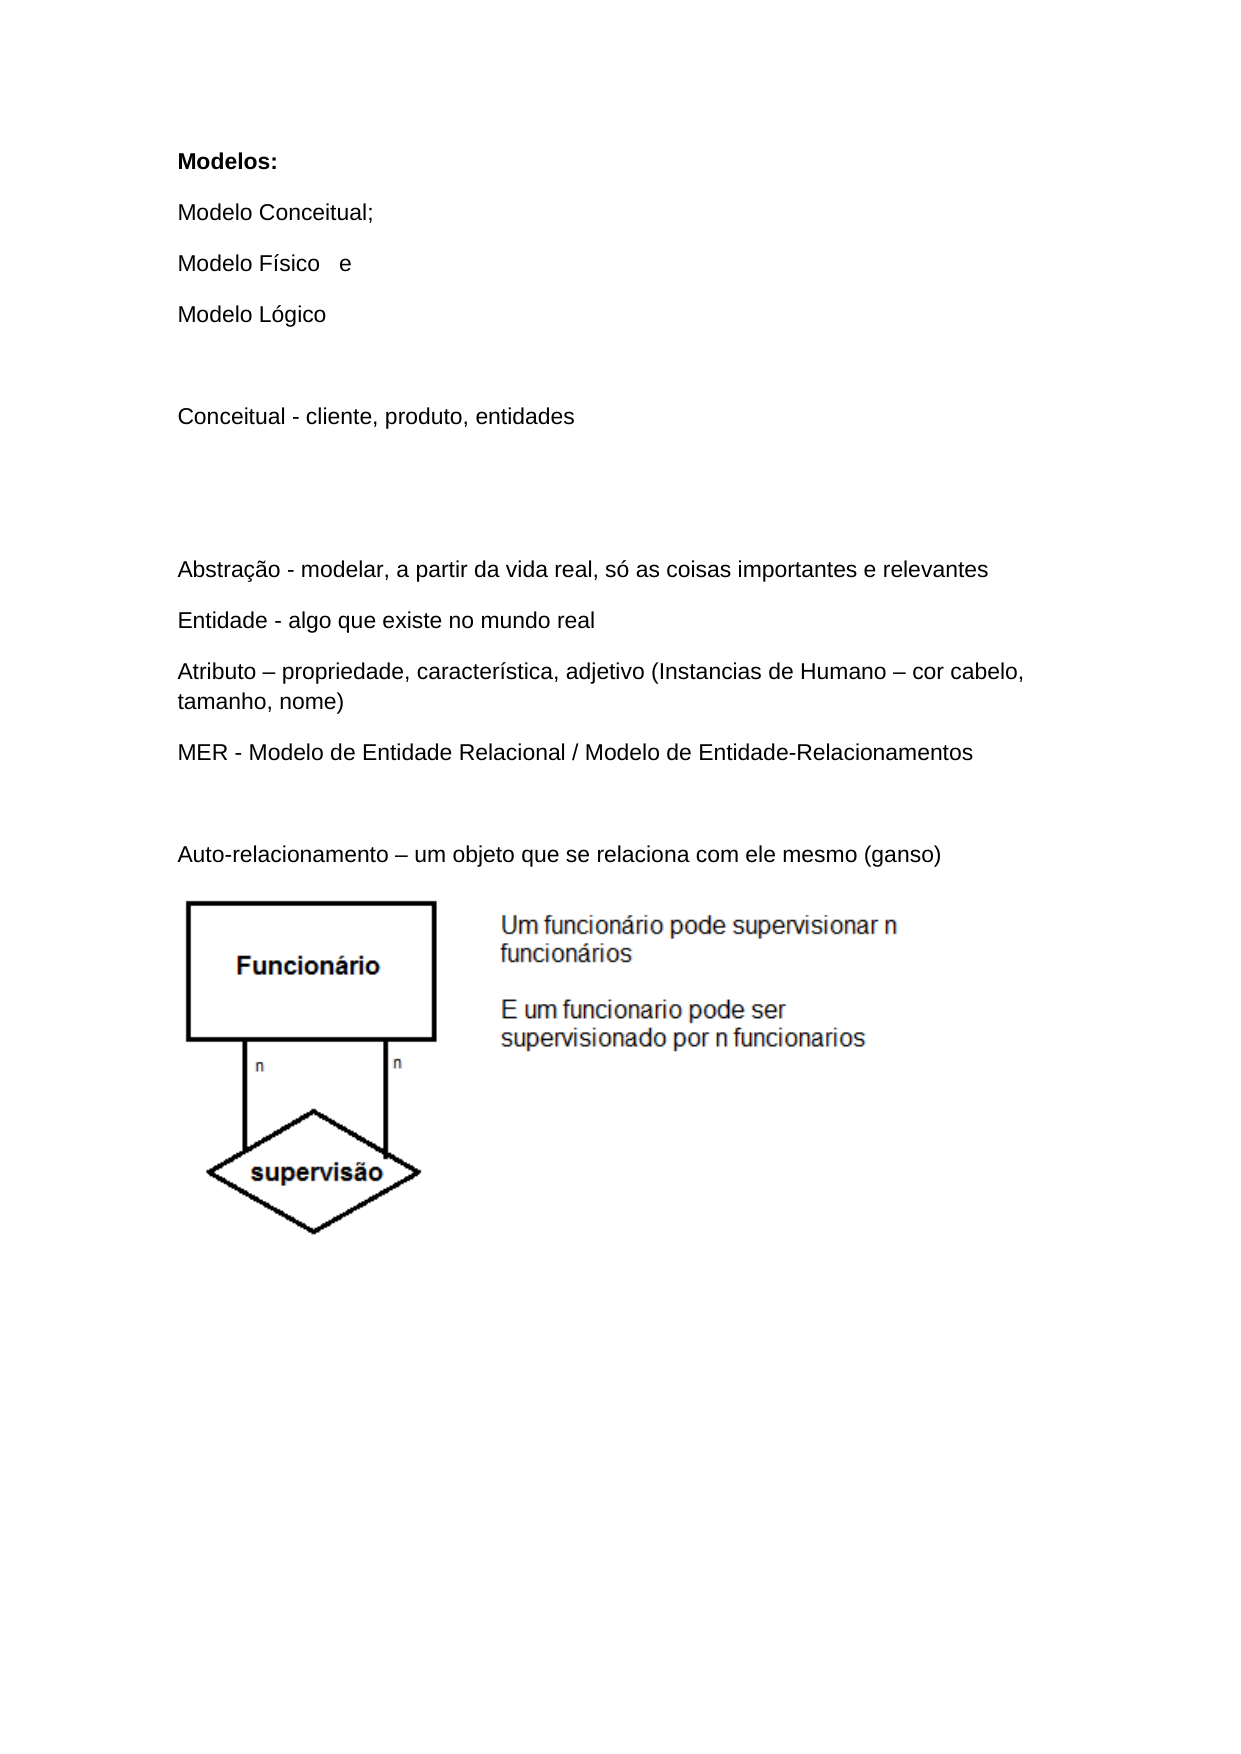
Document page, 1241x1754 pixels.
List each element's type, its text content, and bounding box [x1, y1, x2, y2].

text Entidade - algo que existe no mundo real [177, 607, 1063, 633]
text Abstração - modelar, a partir da vida real, só as coisas importantes e relevantes [177, 556, 1063, 582]
text Auto-relacionamento – um objeto que se relaciona com ele mesmo (ganso) [177, 841, 1063, 868]
text Conceitual - cliente, produto, entidades [177, 403, 1063, 429]
text Modelo Conceitual; [177, 199, 1063, 225]
picture [177, 892, 919, 1250]
text Atributo – propriedade, característica, adjetivo (Instancias de Humano – cor cabelo, tamanho, nome) [177, 658, 1063, 714]
text MER - Modelo de Entidade Relacional / Modelo de Entidade-Relacionamentos [177, 739, 1063, 766]
text Modelo Lógico [177, 301, 1063, 327]
text Modelos: [177, 148, 1063, 174]
text Modelo Físico e [177, 250, 1063, 276]
